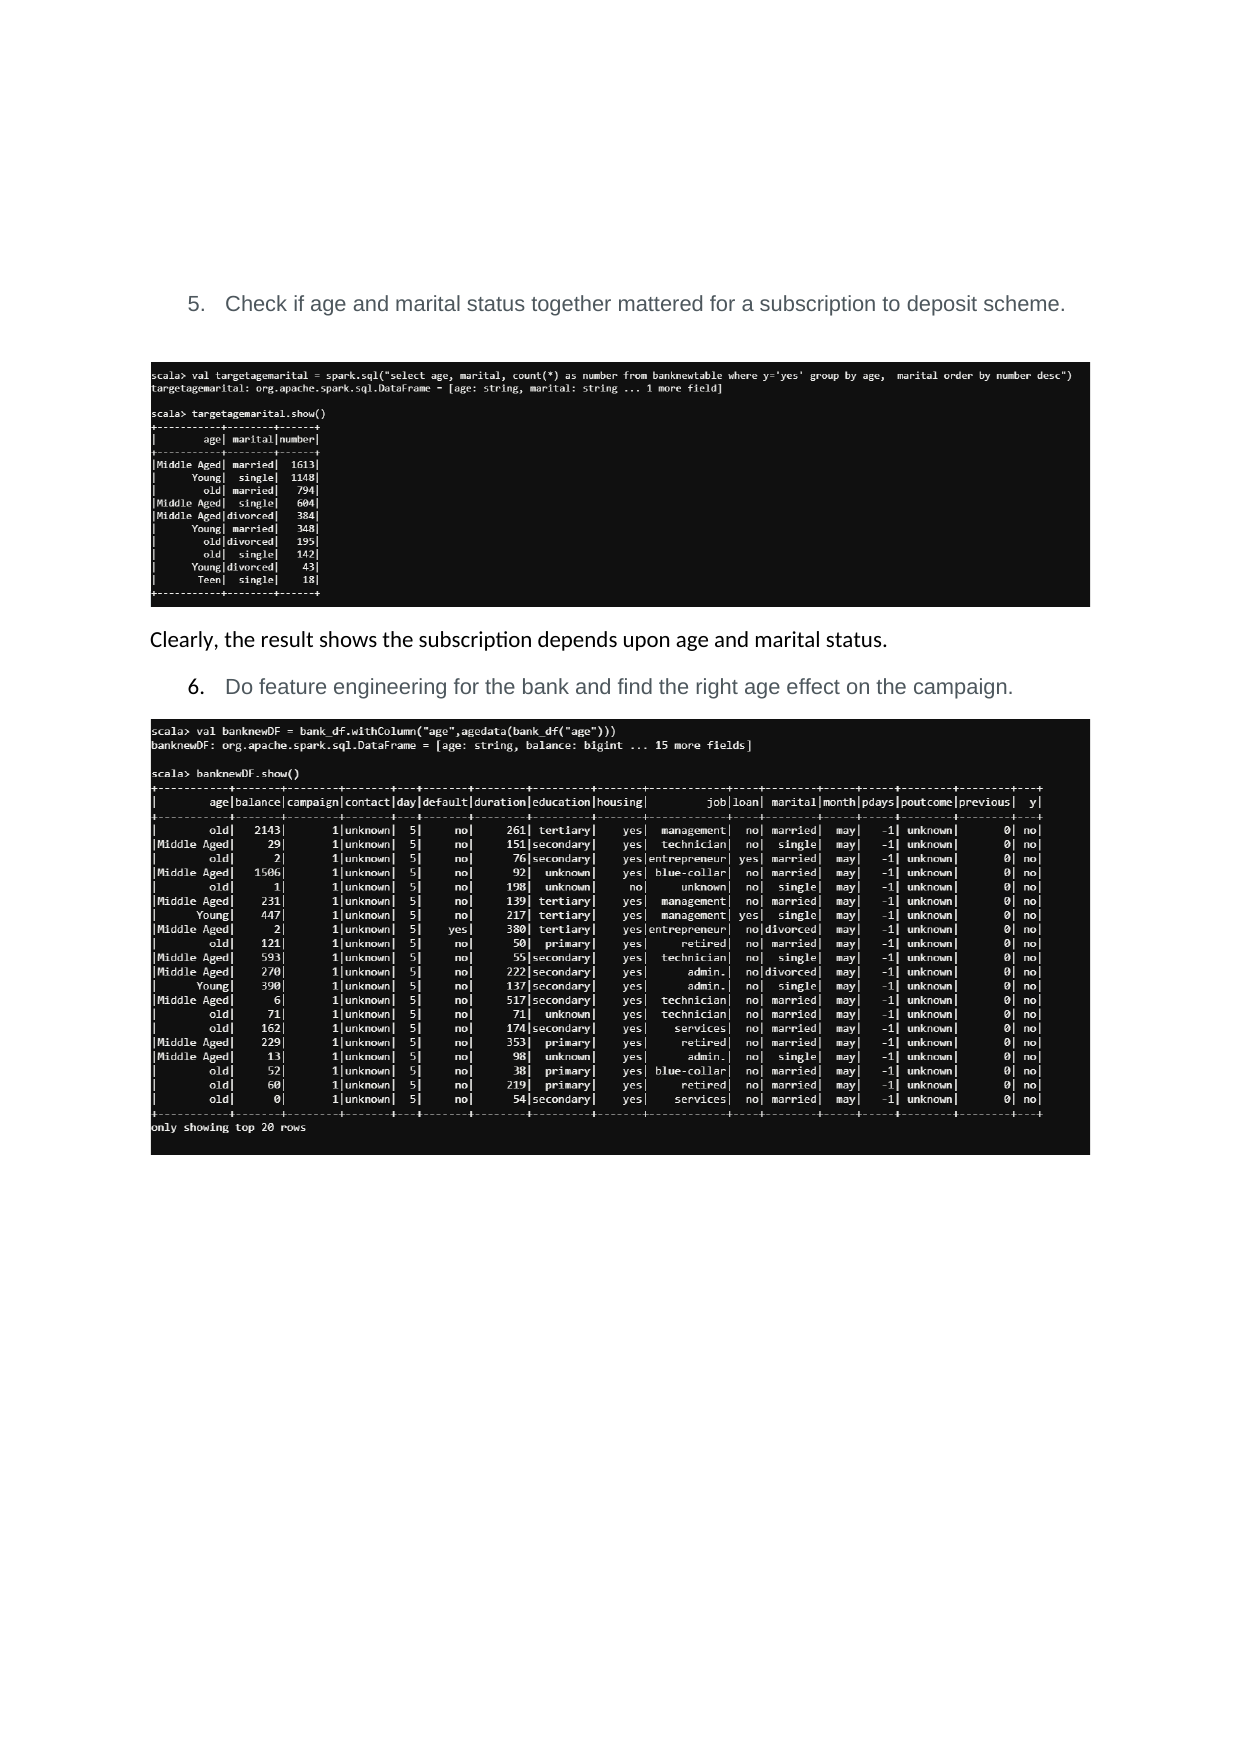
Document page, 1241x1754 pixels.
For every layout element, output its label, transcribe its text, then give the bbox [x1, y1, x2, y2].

text Clearly, the result shows the subscription depends upon age and marital status. [150, 625, 1090, 653]
list Do feature engineering for the bank and find the right age effect on the campaign. [187, 672, 1090, 700]
picture [150, 719, 1091, 1155]
picture [150, 362, 1091, 607]
list Check if age and marital status together mattered for a subscription to deposit scheme. [187, 291, 1090, 316]
